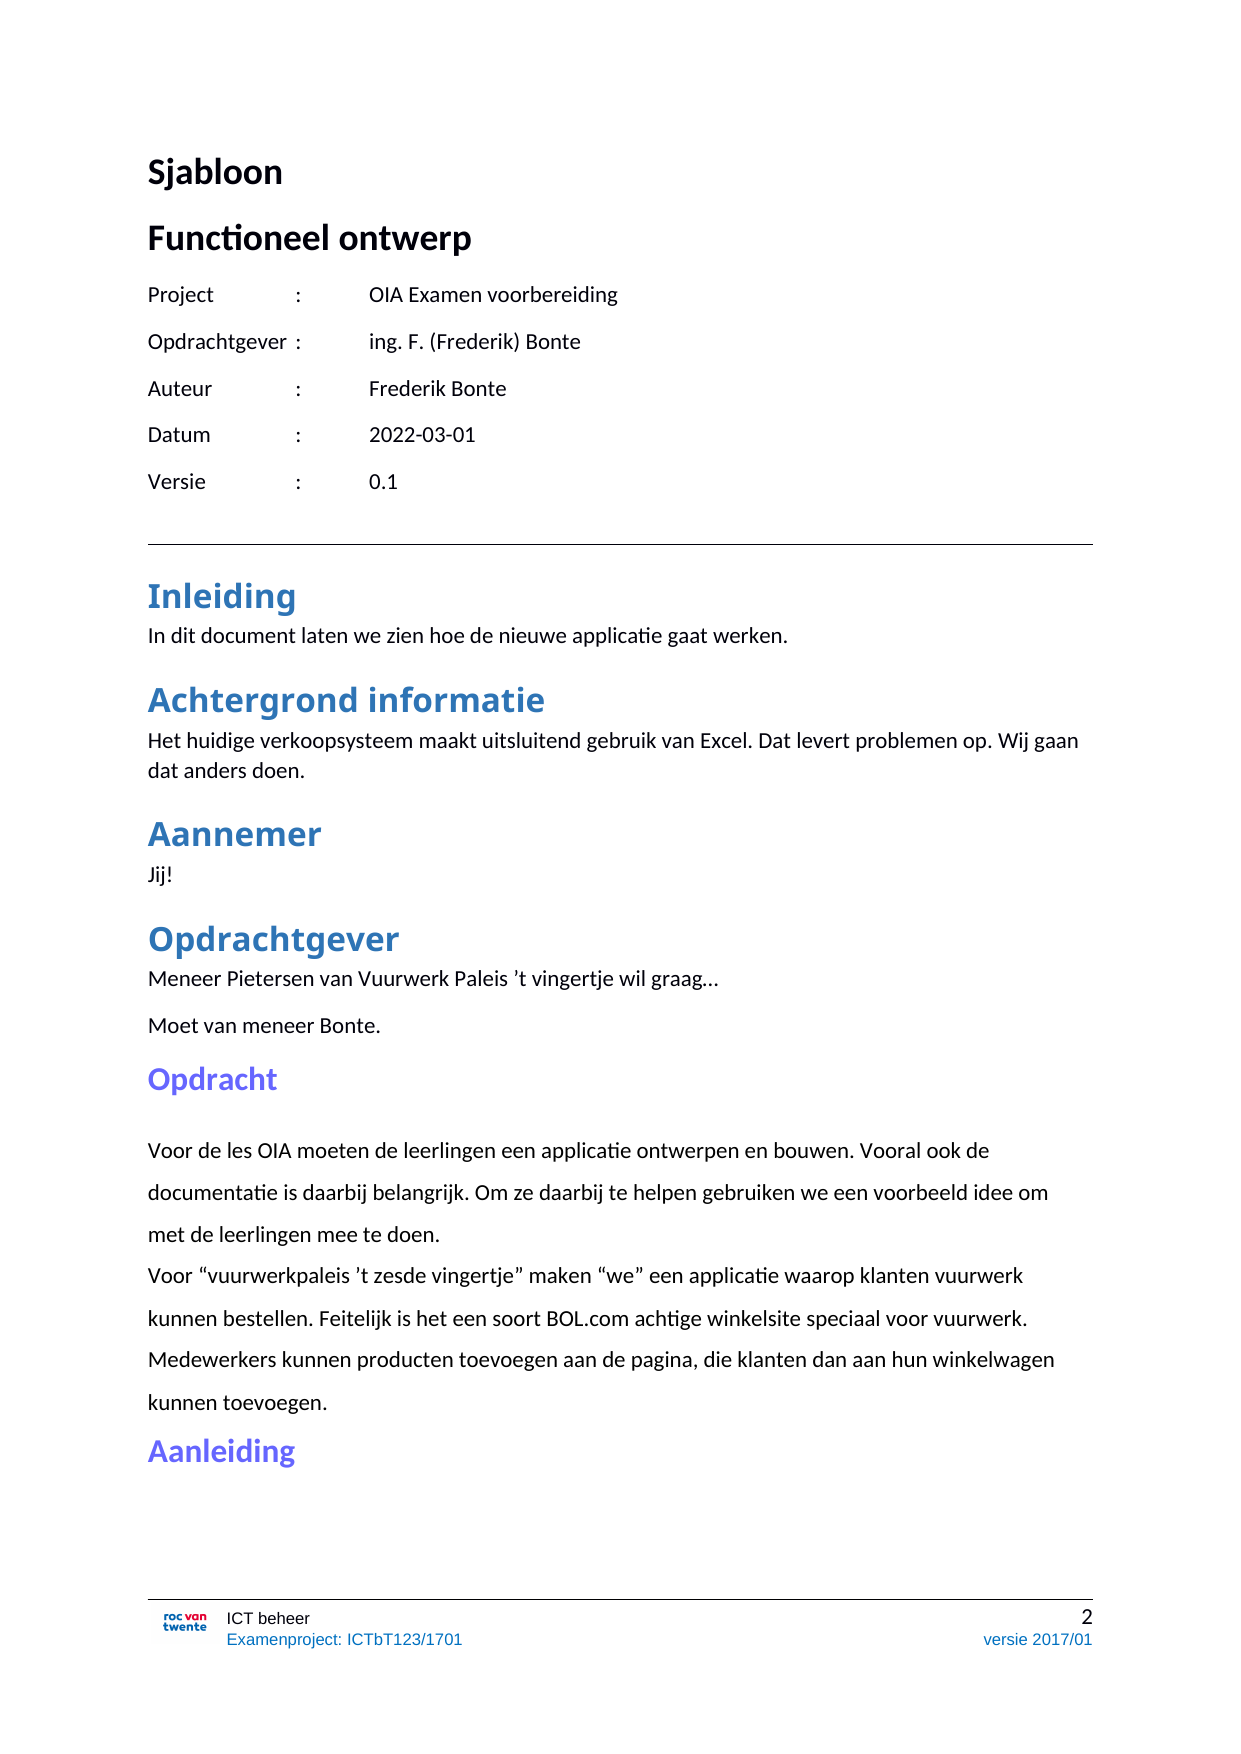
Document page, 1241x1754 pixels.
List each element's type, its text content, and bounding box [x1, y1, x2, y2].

subtitle Aannemer [148, 811, 1093, 857]
text Auteur : Frederik Bonte [148, 374, 1093, 402]
text Voor de les OIA moeten de leerlingen een applicatie ontwerpen en bouwen. Vooral ook de documentatie is daarbij belangrijk. Om ze daarbij te helpen gebruiken we een voorbeeld idee om met de leerlingen mee te doen. [148, 1136, 1093, 1248]
subtitle Inleiding [148, 573, 1093, 618]
text Functioneel ontwerp [148, 214, 1093, 259]
text Datum : 2022-03-01 [148, 421, 1093, 448]
text Opdrachtgever : ing. F. (Frederik) Bonte [148, 327, 1093, 355]
picture [150, 1602, 220, 1644]
text Jij! [148, 860, 1093, 888]
text Voor “vuurwerkpaleis ’t zesde vingertje” maken “we” een applicatie waarop klanten vuurwerk kunnen bestellen. Feitelijk is het een soort BOL.com achtige winkelsite speciaal voor vuurwerk. Medewerkers kunnen producten toevoegen aan de pagina, die klanten dan aan hun winkelwagen kunnen toevoegen. [148, 1262, 1093, 1416]
text Sjabloon [148, 148, 1093, 193]
text In dit document laten we zien hoe de nieuwe applicatie gaat werken. [148, 622, 1093, 649]
text Moet van meneer Bonte. [148, 1011, 1093, 1039]
text Het huidige verkoopsysteem maakt uitsluitend gebruik van Excel. Dat levert problemen op. Wij gaan dat anders doen. [148, 726, 1093, 784]
text Versie : 0.1 [148, 467, 1093, 495]
subtitle Aanleiding [148, 1429, 1093, 1470]
subtitle Achtergrond informatie [148, 677, 1093, 722]
text Project : OIA Examen voorbereiding [148, 280, 1093, 308]
text Meneer Pietersen van Vuurwerk Paleis ’t vingertje wil graag… [148, 964, 1093, 992]
subtitle Opdracht [148, 1058, 1093, 1099]
subtitle Opdrachtgever [148, 915, 1093, 961]
